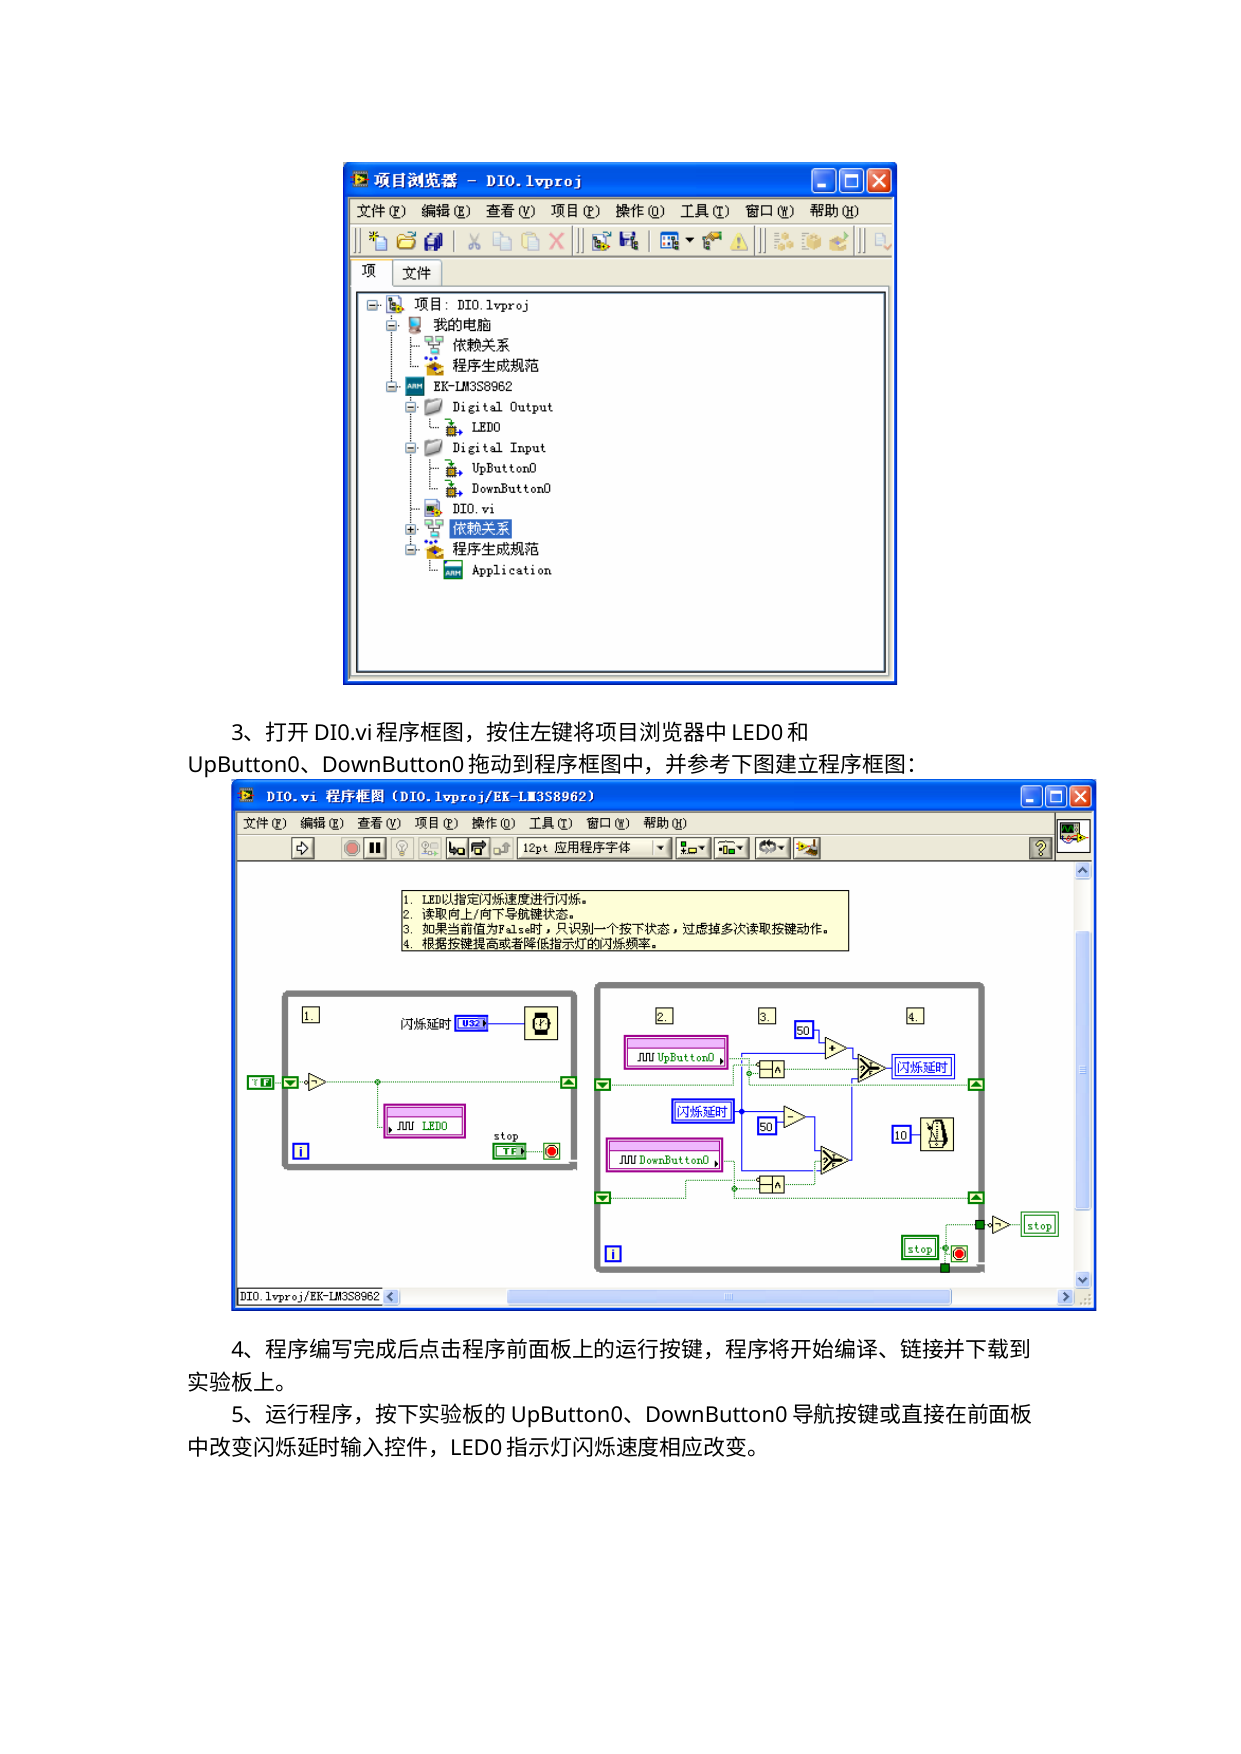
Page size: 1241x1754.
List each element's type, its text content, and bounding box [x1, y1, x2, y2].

text 5、运行程序，按下实验板的UpButton0、DownButton0导航按键或直接在前面板中改变闪烁延时输入控件，LED0指示灯闪烁速度相应改变。 [187, 1397, 1053, 1462]
text 3、打开DI0.vi程序框图，按住左键将项目浏览器中LED0和UpButton0、DownButton0拖动到程序框图中，并参考下图建立程序框图： [187, 714, 1053, 779]
text 4、程序编写完成后点击程序前面板上的运行按键，程序将开始编译、链接并下载到实验板上。 [187, 1332, 1053, 1397]
